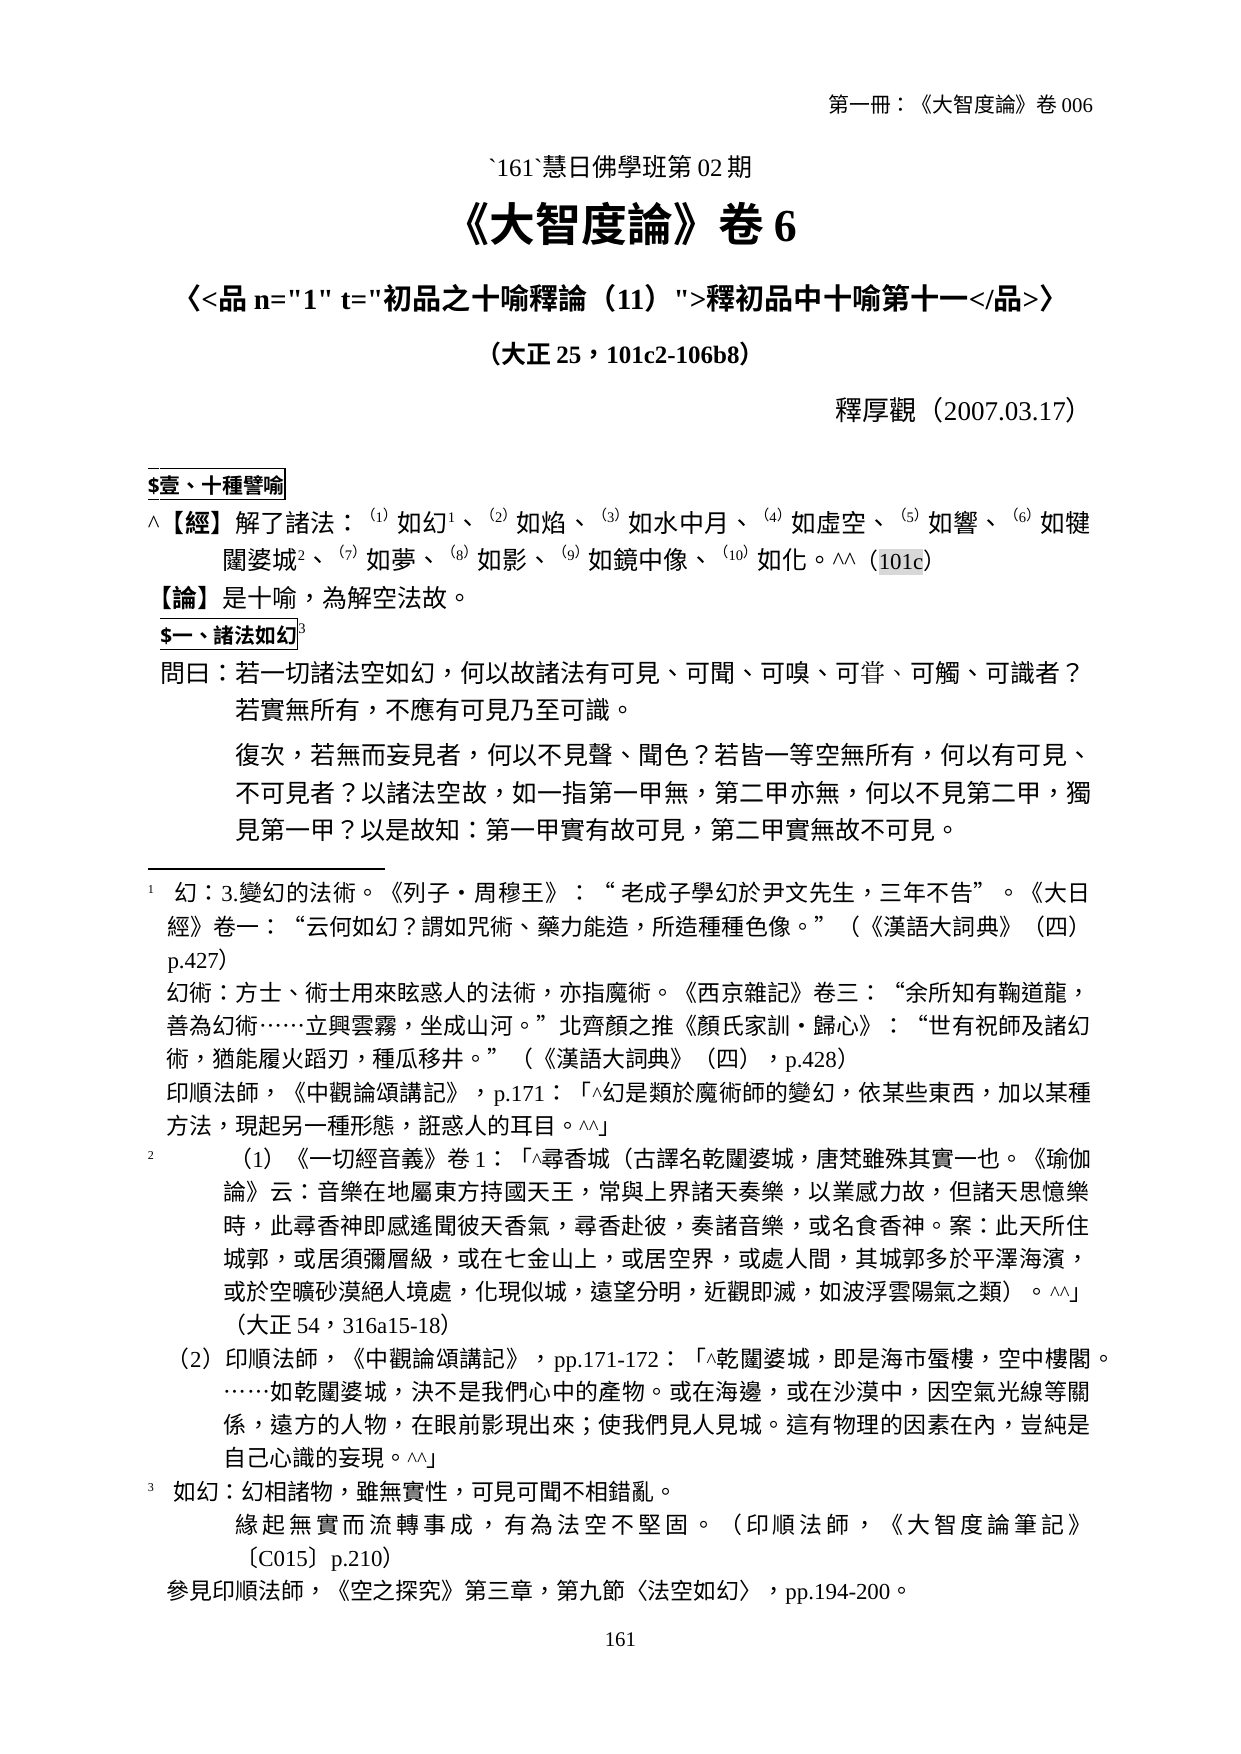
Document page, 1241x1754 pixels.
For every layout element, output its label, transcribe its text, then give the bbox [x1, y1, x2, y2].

text $一、諸法如幻 [160, 615, 1092, 653]
text 釋厚觀（2007.03.17） [148, 371, 1092, 446]
text 〈<品 n="1" t="初品之十喻釋論（11）">釋初品中十喻第十一</品>〉 [148, 259, 1092, 334]
text 《大智度論》卷6 [148, 184, 1092, 259]
text `161`慧日佛學班第02期 [148, 148, 1092, 184]
text （大正25，2-106b8） [148, 334, 1092, 371]
text ^【經】解了諸法：（1）如幻、（2）如焰、（3）如水中月、（4）如虛空、（5）如響、（6）如犍闥婆城、（7）如夢、（8）如影、（9）如鏡中像、（10）如化。^^（） [148, 503, 1092, 578]
text 復次，若無而妄見者，何以不見聲、聞色？若皆一等空無所有，何以有可見、不可見者？以諸法空故，如一指第一甲無，第二甲亦無，何以不見第二甲，獨見第一甲？以是故知：第一甲實有故可見，第二甲實無故不可見。 [235, 735, 1092, 848]
text 若實無所有，不應有可見乃至可識。 [223, 690, 1092, 728]
text 問曰：若一切諸法空如幻，何以故諸法有可見、可聞、可嗅、可甞、可觸、可識者？ [160, 653, 1092, 690]
text 【論】是十喻，為解空法故。 [148, 578, 1092, 615]
text $壹、十種譬喻 [148, 465, 1092, 503]
